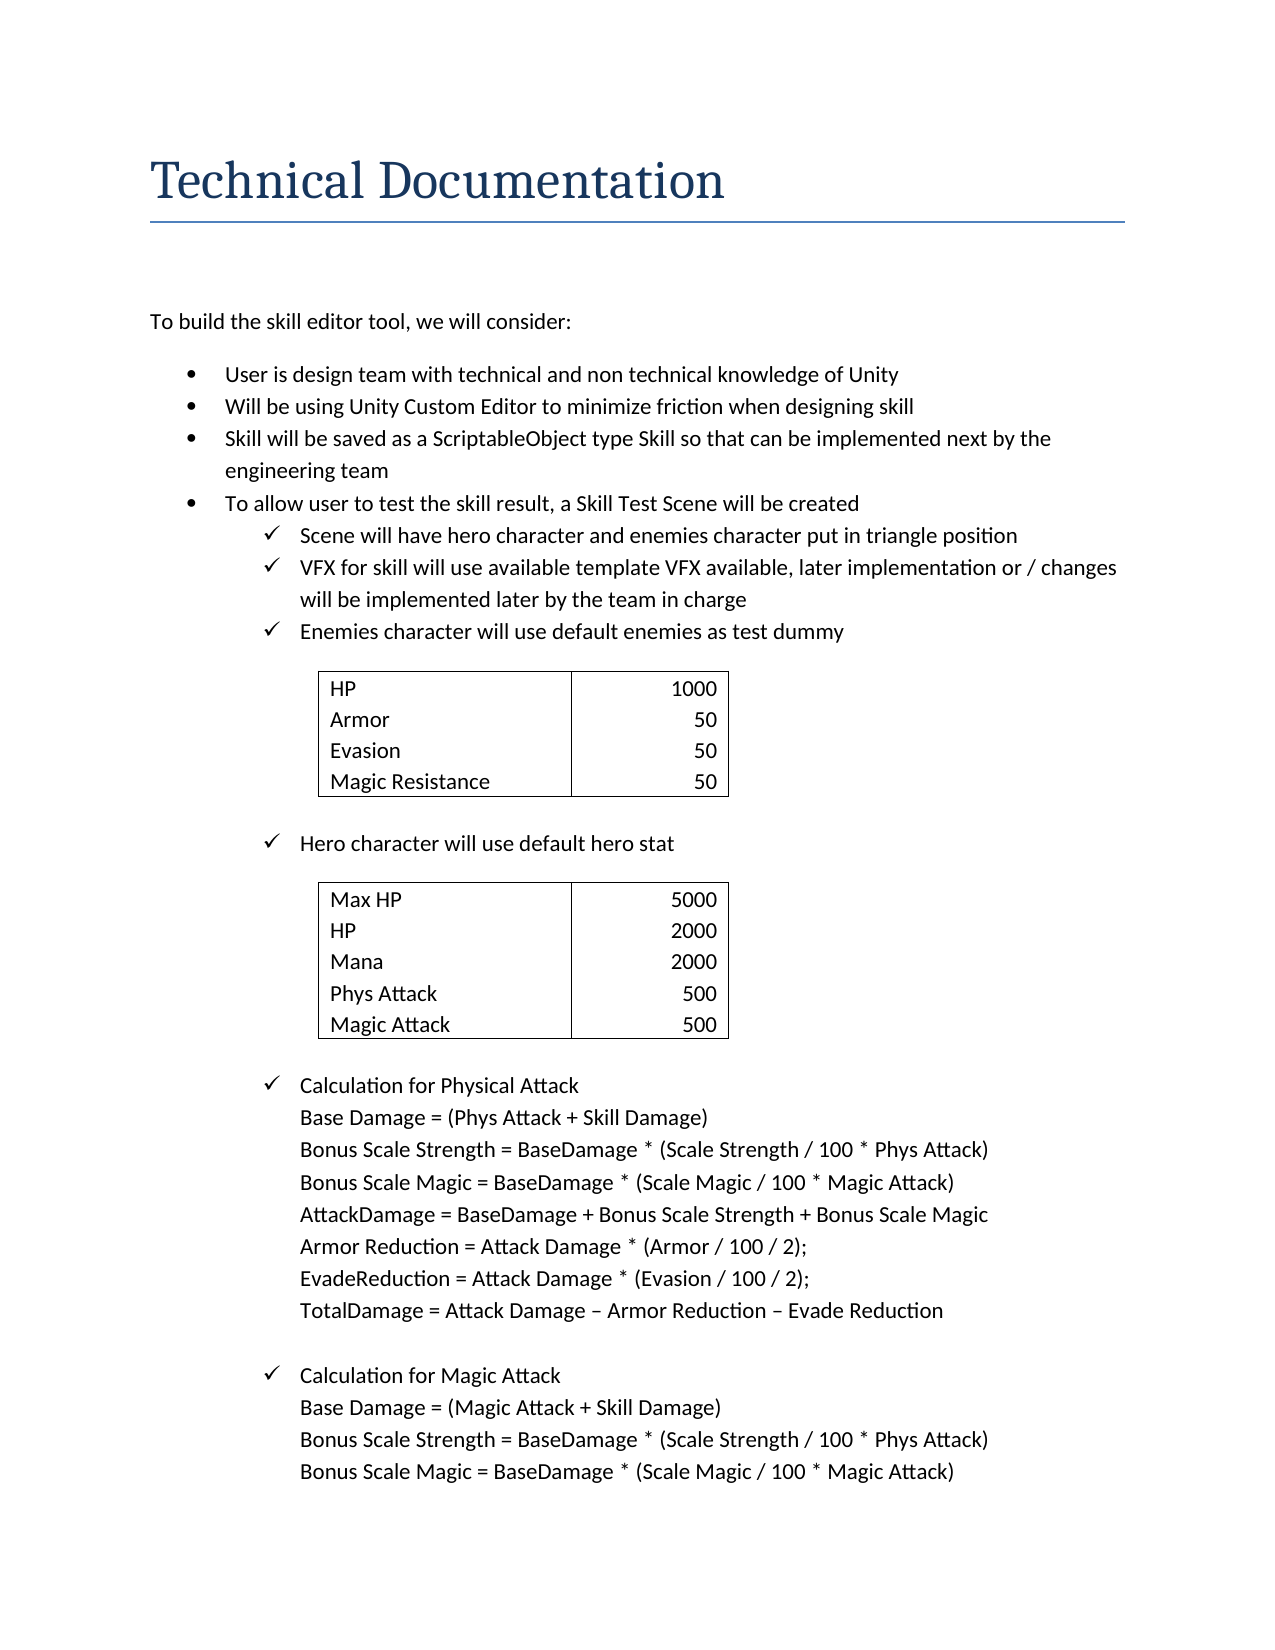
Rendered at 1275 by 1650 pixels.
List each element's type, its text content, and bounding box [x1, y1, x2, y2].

table_cell Magic Resistance [319, 764, 571, 796]
list Calculation for Physical Attack [262, 1071, 1125, 1099]
list Bonus Scale Strength = BaseDamage * (Scale Strength / 100 * Phys Attack) [300, 1425, 1125, 1453]
list VFX for skill will use available template VFX available, later implementation or / changes will be implemented later by the team in charge [262, 553, 1125, 613]
table_cell 50 [572, 764, 728, 796]
table_cell Phys Attack [319, 976, 571, 1007]
list TotalDamage = Attack Damage – Armor Reduction – Evade Reduction [300, 1297, 1125, 1324]
list Skill will be saved as a ScriptableObject type Skill so that can be implemented next by the engineering team [187, 424, 1125, 484]
table_cell 2000 [572, 913, 728, 944]
list Bonus Scale Magic = BaseDamage * (Scale Magic / 100 * Magic Attack) [300, 1168, 1125, 1196]
list Hero character will use default hero stat [262, 829, 1125, 857]
table_cell 500 [572, 976, 728, 1007]
table_header Max HP [319, 883, 571, 913]
list Bonus Scale Magic = BaseDamage * (Scale Magic / 100 * Magic Attack) [300, 1457, 1125, 1486]
list Will be using Unity Custom Editor to minimize friction when designing skill [187, 392, 1125, 420]
list Calculation for Magic Attack [262, 1361, 1125, 1389]
table_cell Evasion [319, 733, 571, 764]
list Base Damage = (Magic Attack + Skill Damage) [300, 1393, 1125, 1421]
table_cell Mana [319, 944, 571, 976]
text To build the skill editor tool, we will consider: [150, 307, 1125, 335]
table_cell Magic Attack [319, 1007, 571, 1038]
list User is design team with technical and non technical knowledge of Unity [187, 360, 1125, 388]
table_cell 50 [572, 733, 728, 764]
list Base Damage = (Phys Attack + Skill Damage) [300, 1103, 1125, 1131]
table_cell Armor [319, 702, 571, 733]
table_cell HP [319, 913, 571, 944]
list EvadeReduction = Attack Damage * (Evasion / 100 / 2); [300, 1264, 1125, 1292]
title Technical Documentation [150, 150, 1125, 221]
table_header 1000 [572, 672, 728, 702]
list Scene will have hero character and enemies character put in triangle position [262, 521, 1125, 549]
table_header HP [319, 672, 571, 702]
table_cell 2000 [572, 944, 728, 976]
list AttackDamage = BaseDamage + Bonus Scale Strength + Bonus Scale Magic [300, 1200, 1125, 1228]
list Bonus Scale Strength = BaseDamage * (Scale Strength / 100 * Phys Attack) [300, 1136, 1125, 1164]
table_header 5000 [572, 883, 728, 913]
list Armor Reduction = Attack Damage * (Armor / 100 / 2); [300, 1232, 1125, 1260]
list To allow user to test the skill result, a Skill Test Scene will be created [187, 489, 1125, 517]
table_cell 500 [572, 1007, 728, 1038]
list Enemies character will use default enemies as test dummy [262, 617, 1125, 646]
table_cell 50 [572, 702, 728, 733]
